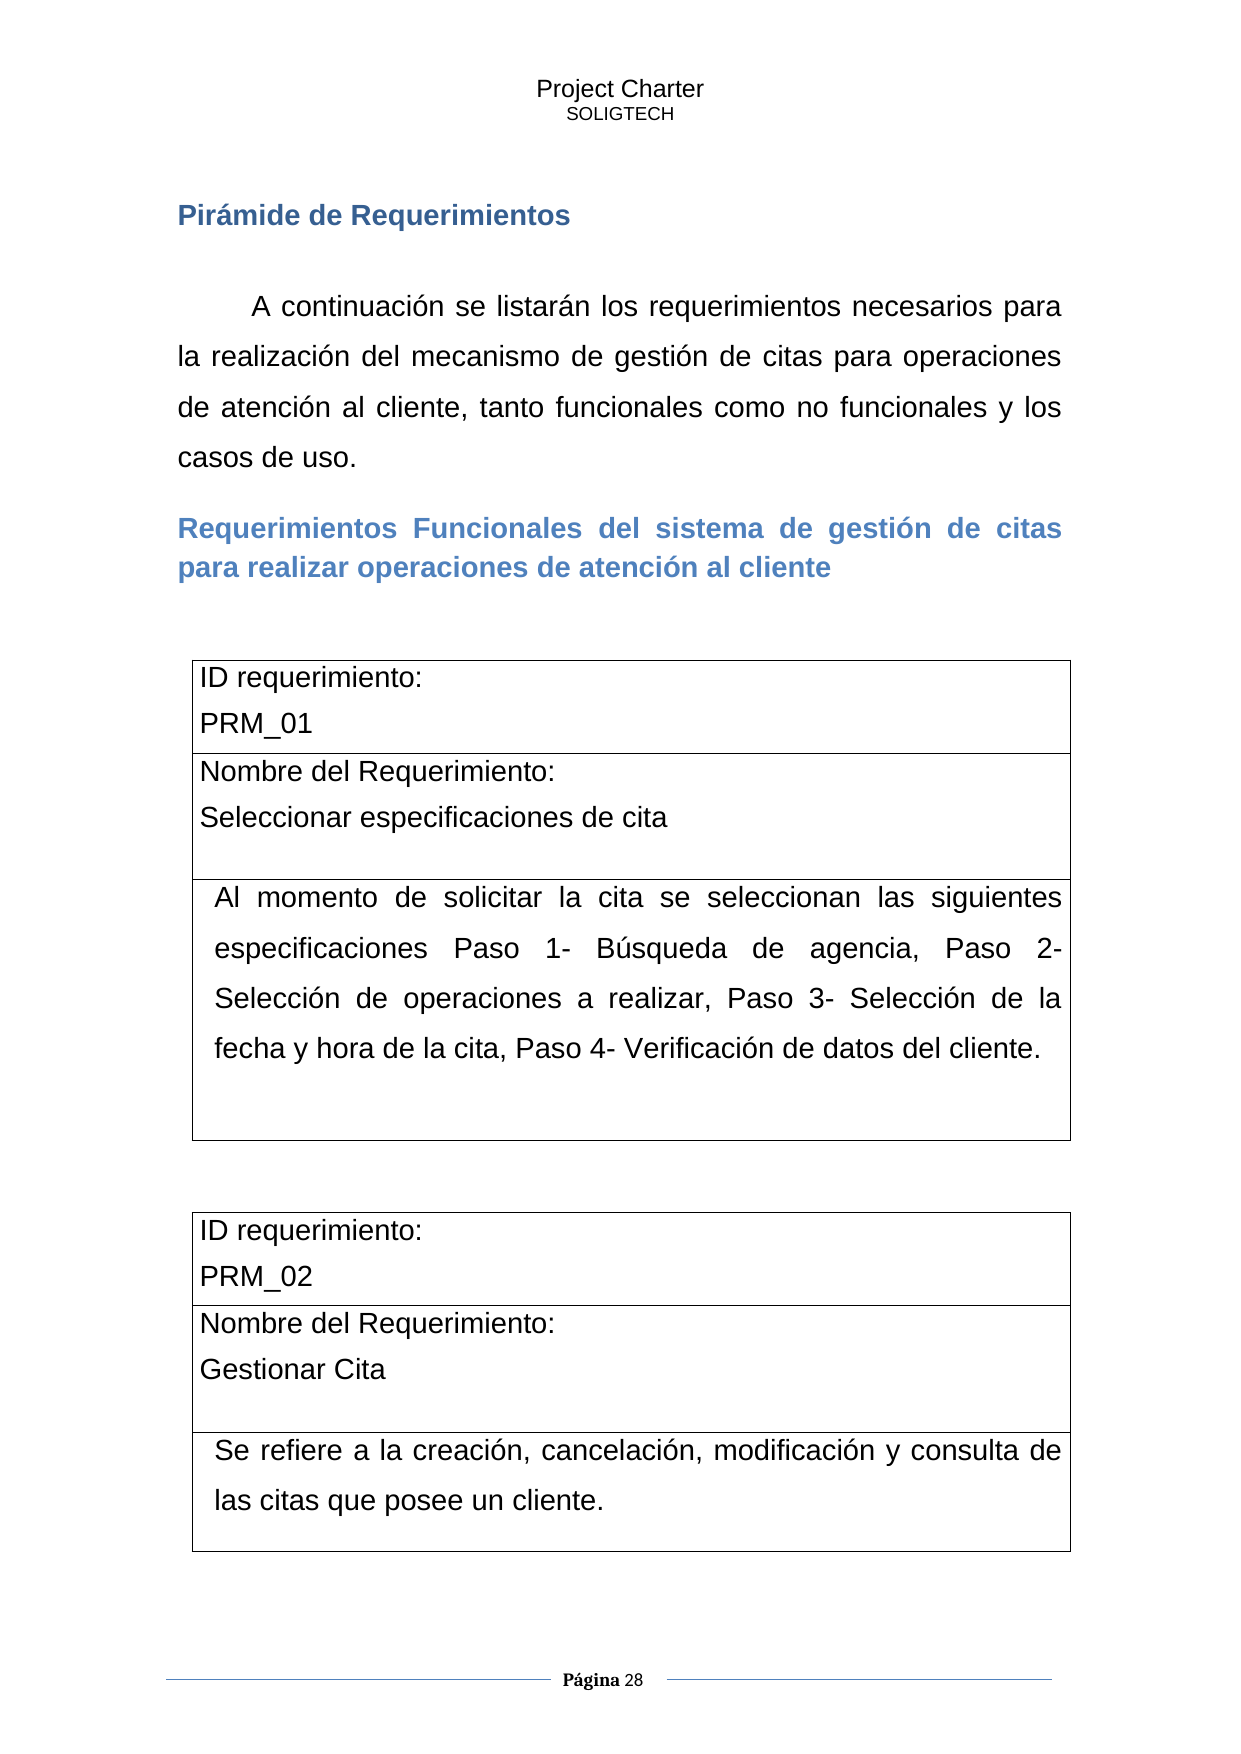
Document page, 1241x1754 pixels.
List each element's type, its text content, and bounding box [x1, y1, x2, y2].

table_cell Se refiere a la creación, cancelación, modificación y consulta de las citas que posee un cliente. [193, 1433, 1070, 1551]
table_cell Nombre del Requerimiento: Gestionar Cita [193, 1306, 1070, 1432]
subtitle Pirámide de Requerimientos [177, 198, 1063, 231]
subtitle Requerimientos Funcionales del sistema de gestión de citas para realizar operaciones de atención al cliente [177, 511, 1063, 583]
table_header ID requerimiento: PRM_02 [193, 1213, 1070, 1305]
text A continuación se listarán los requerimientos necesarios para la realización del mecanismo de gestión de citas para operaciones de atención al cliente, tanto funcionales como no funcionales y los casos de uso. [177, 289, 1063, 474]
table_cell Al momento de solicitar la cita se seleccionan las siguientes especificaciones Paso 1- Búsqueda de agencia, Paso 2- Selección de operaciones a realizar, Paso 3- Selección de la fecha y hora de la cita, Paso 4- Verificación de datos del cliente. [193, 880, 1070, 1140]
table_header ID requerimiento: PRM_01 [193, 661, 1070, 753]
table_cell Nombre del Requerimiento: Seleccionar especificaciones de cita [193, 754, 1070, 879]
